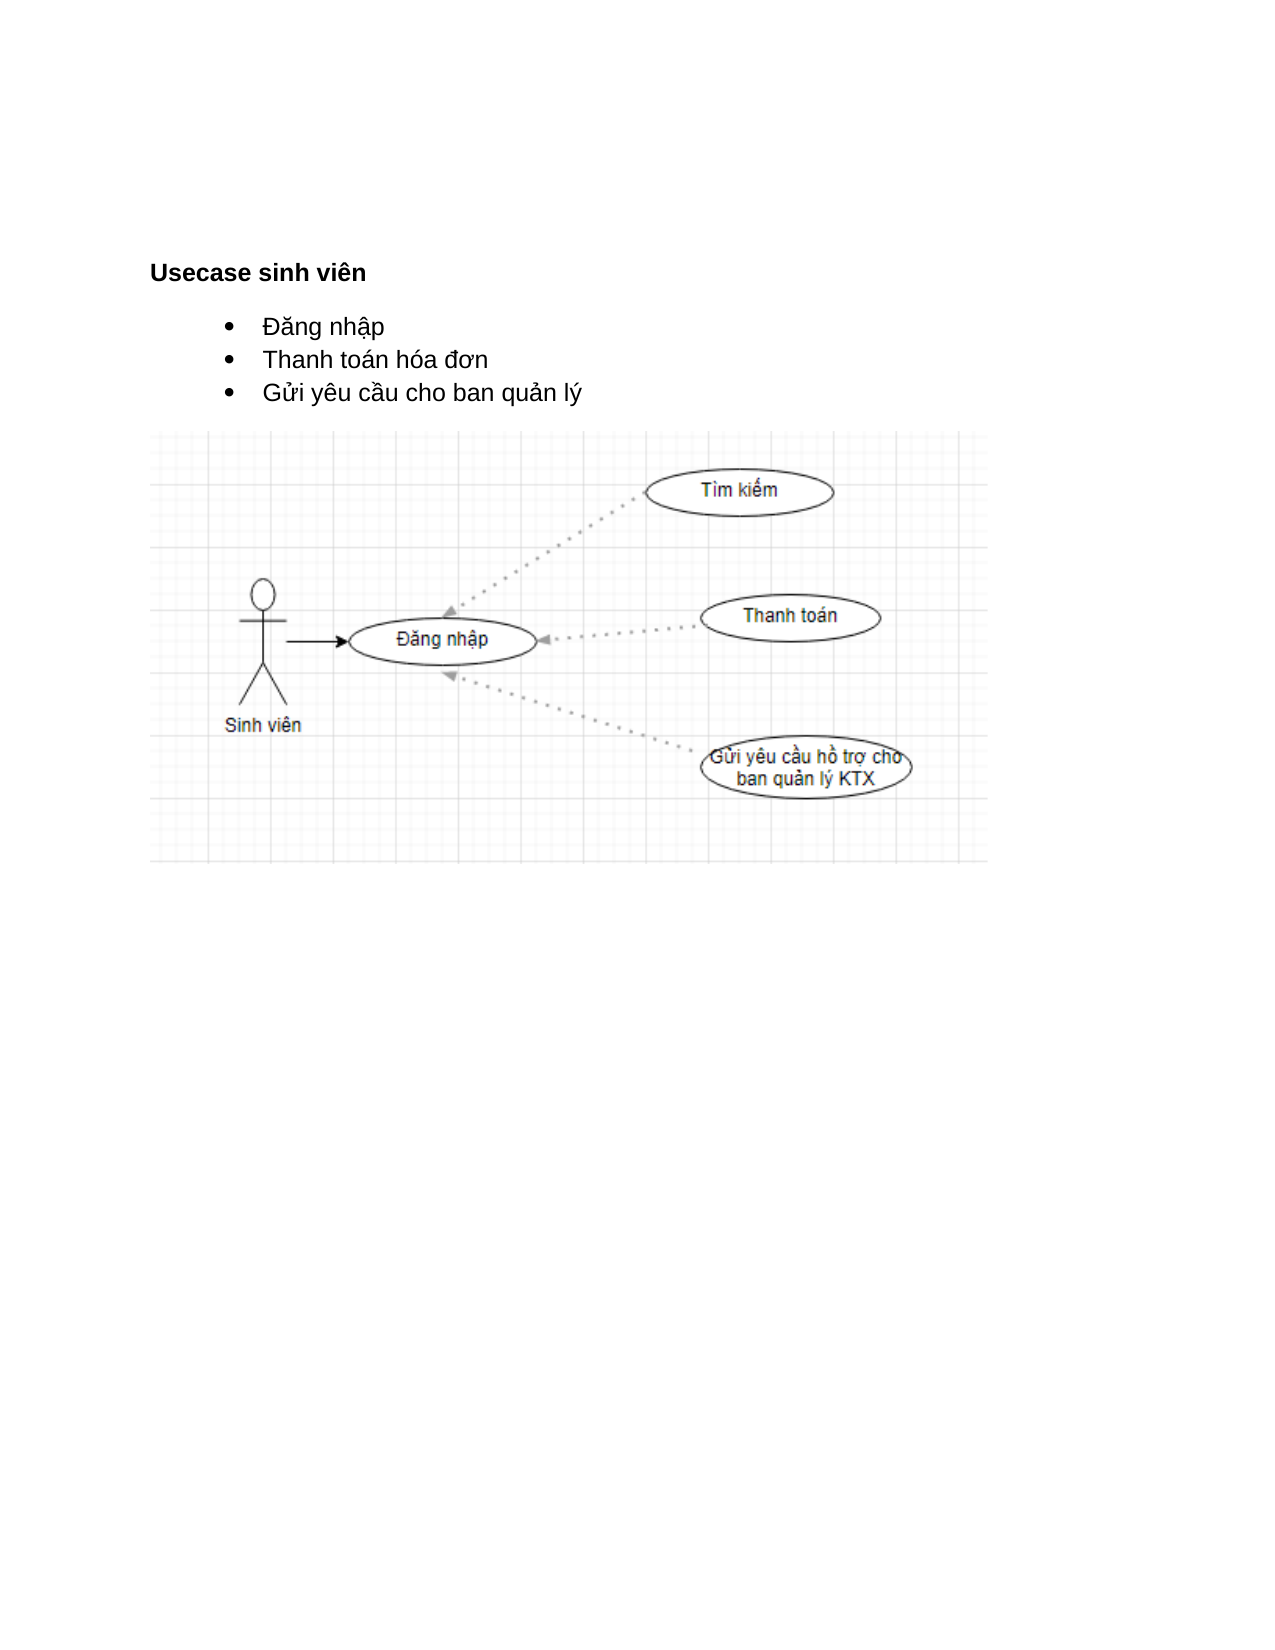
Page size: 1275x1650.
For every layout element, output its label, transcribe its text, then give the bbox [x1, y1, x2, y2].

list Gửi yêu cầu cho ban quản lý [225, 378, 1125, 407]
text Usecase sinh viên [150, 258, 1125, 286]
list Thanh toán hóa đơn [225, 345, 1125, 373]
list Đăng nhập [225, 312, 1125, 340]
picture [150, 431, 988, 864]
